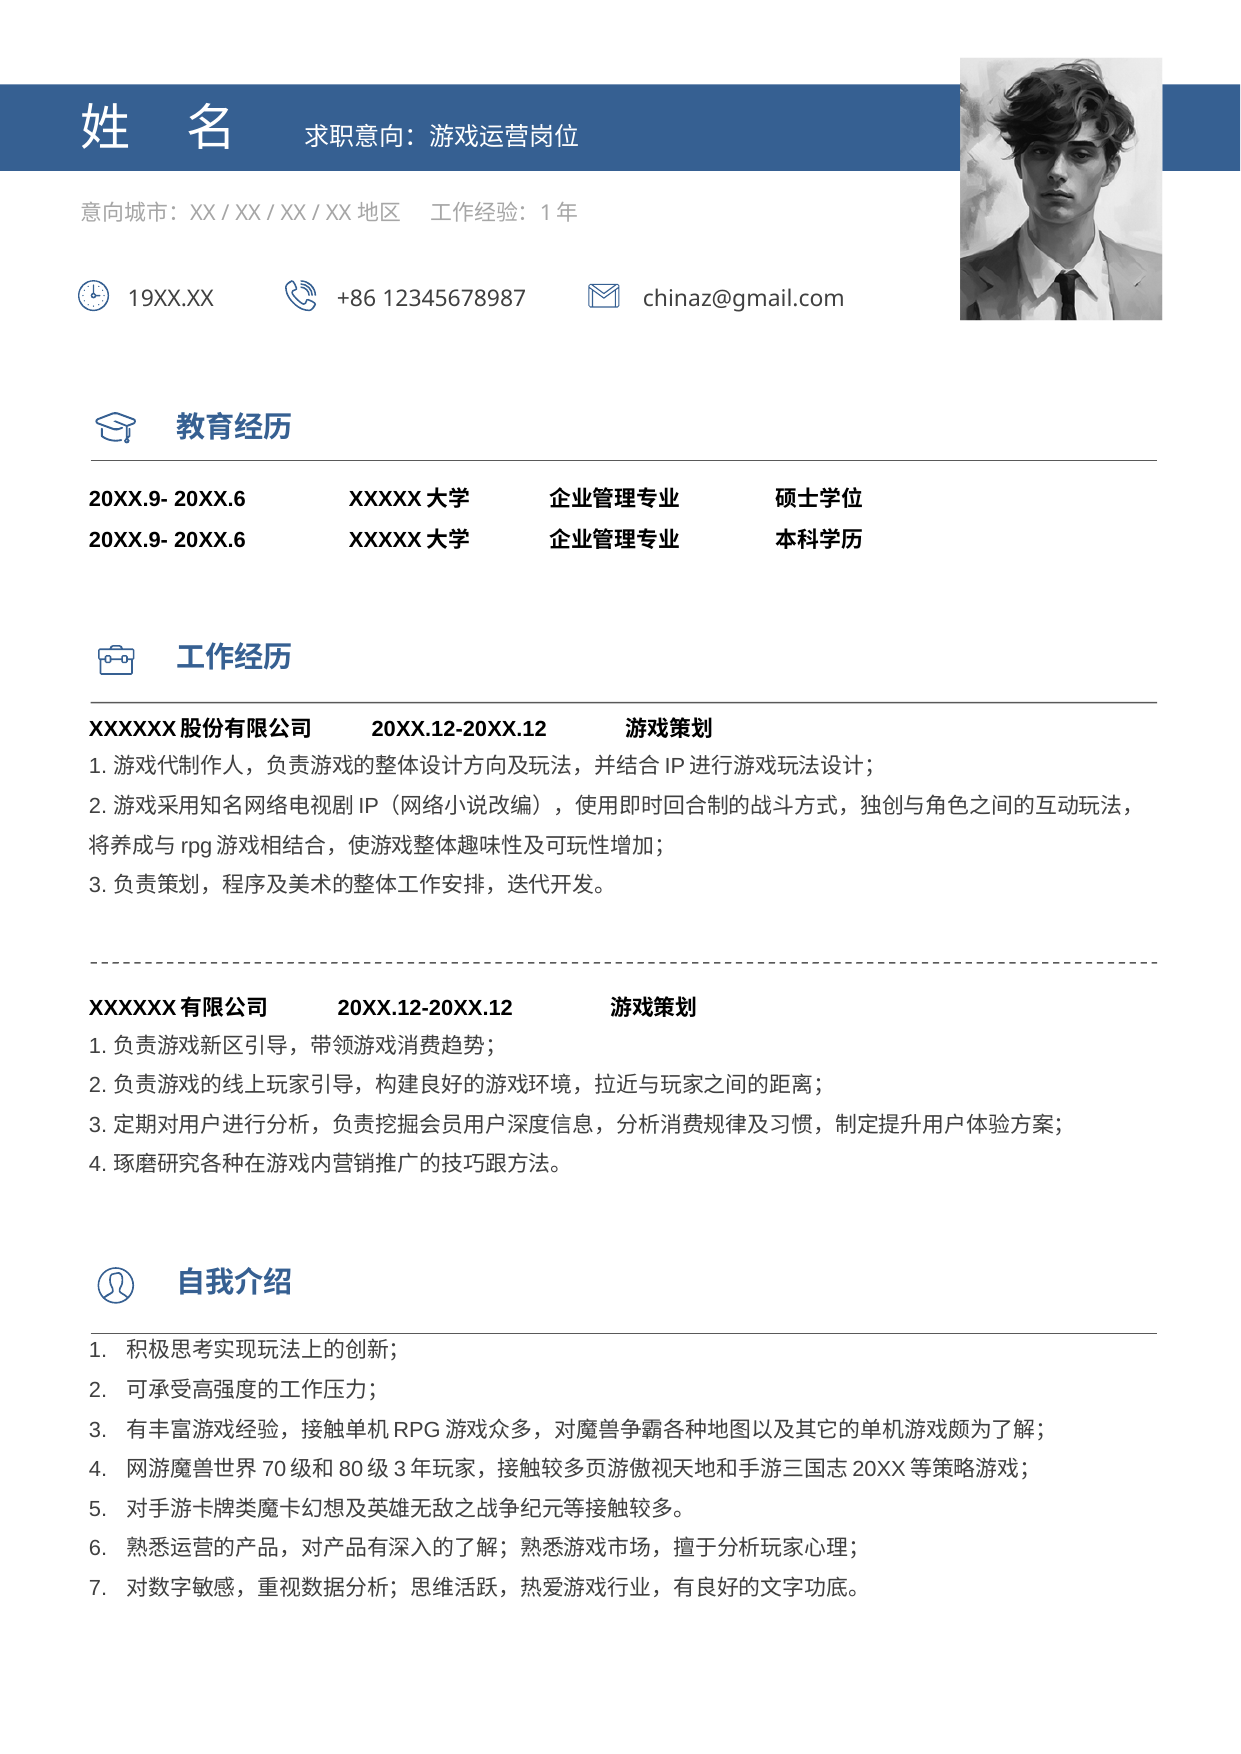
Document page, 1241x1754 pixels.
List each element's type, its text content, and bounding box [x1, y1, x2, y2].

subtitle 教育经历 [176, 403, 1152, 446]
subtitle 20XX.9- 20XX.6 XXXXX大学 企业管理专业 本科学历 [89, 512, 1152, 554]
text 3. 定期对用户进行分析，负责挖掘会员用户深度信息，分析消费规律及习惯，制定提升用户体验方案； [89, 1101, 1152, 1140]
text 3. 负责策划，程序及美术的整体工作安排，迭代开发。 [89, 861, 1152, 901]
list 网游魔兽世界70级和80级3年玩家，接触较多页游傲视天地和手游三国志20XX等策略游戏； [89, 1445, 1152, 1484]
text 2. 负责游戏的线上玩家引导，构建良好的游戏环境，拉近与玩家之间的距离； [89, 1061, 1152, 1101]
subtitle 自我介绍 [89, 1259, 1152, 1301]
subtitle 工作经历 [176, 633, 1152, 676]
list 对数字敏感，重视数据分析；思维活跃，热爱游戏行业，有良好的文字功底。 [89, 1564, 1152, 1603]
text 1. 游戏代制作人，负责游戏的整体设计方向及玩法，并结合IP进行游戏玩法设计； [89, 742, 1152, 782]
picture [953, 45, 1168, 327]
text 4. 琢磨研究各种在游戏内营销推广的技巧跟方法。 [89, 1140, 1152, 1180]
text 1. 负责游戏新区引导，带领游戏消费趋势； [89, 1021, 1152, 1061]
list 有丰富游戏经验，接触单机RPG游戏众多，对魔兽争霸各种地图以及其它的单机游戏颇为了解； [89, 1405, 1152, 1445]
list 对手游卡牌类魔卡幻想及英雄无敌之战争纪元等接触较多。 [89, 1484, 1152, 1524]
subtitle 20XX.9- 20XX.6 XXXXX大学 企业管理专业 硕士学位 [89, 471, 1152, 512]
subtitle XXXXXX有限公司 20XX.12-20XX.12 游戏策划 [89, 980, 1152, 1021]
list 可承受高强度的工作压力； [89, 1366, 1152, 1405]
text 2. 游戏采用知名网络电视剧IP（网络小说改编），使用即时回合制的战斗方式，独创与角色之间的互动玩法，将养成与rpg游戏相结合，使游戏整体趣味性及可玩性增加； [89, 782, 1152, 861]
list 熟悉运营的产品，对产品有深入的了解；熟悉游戏市场，擅于分析玩家心理； [89, 1524, 1152, 1564]
subtitle XXXXXX股份有限公司 20XX.12-20XX.12 游戏策划 [89, 701, 1152, 742]
list 积极思考实现玩法上的创新； [89, 1326, 1152, 1366]
